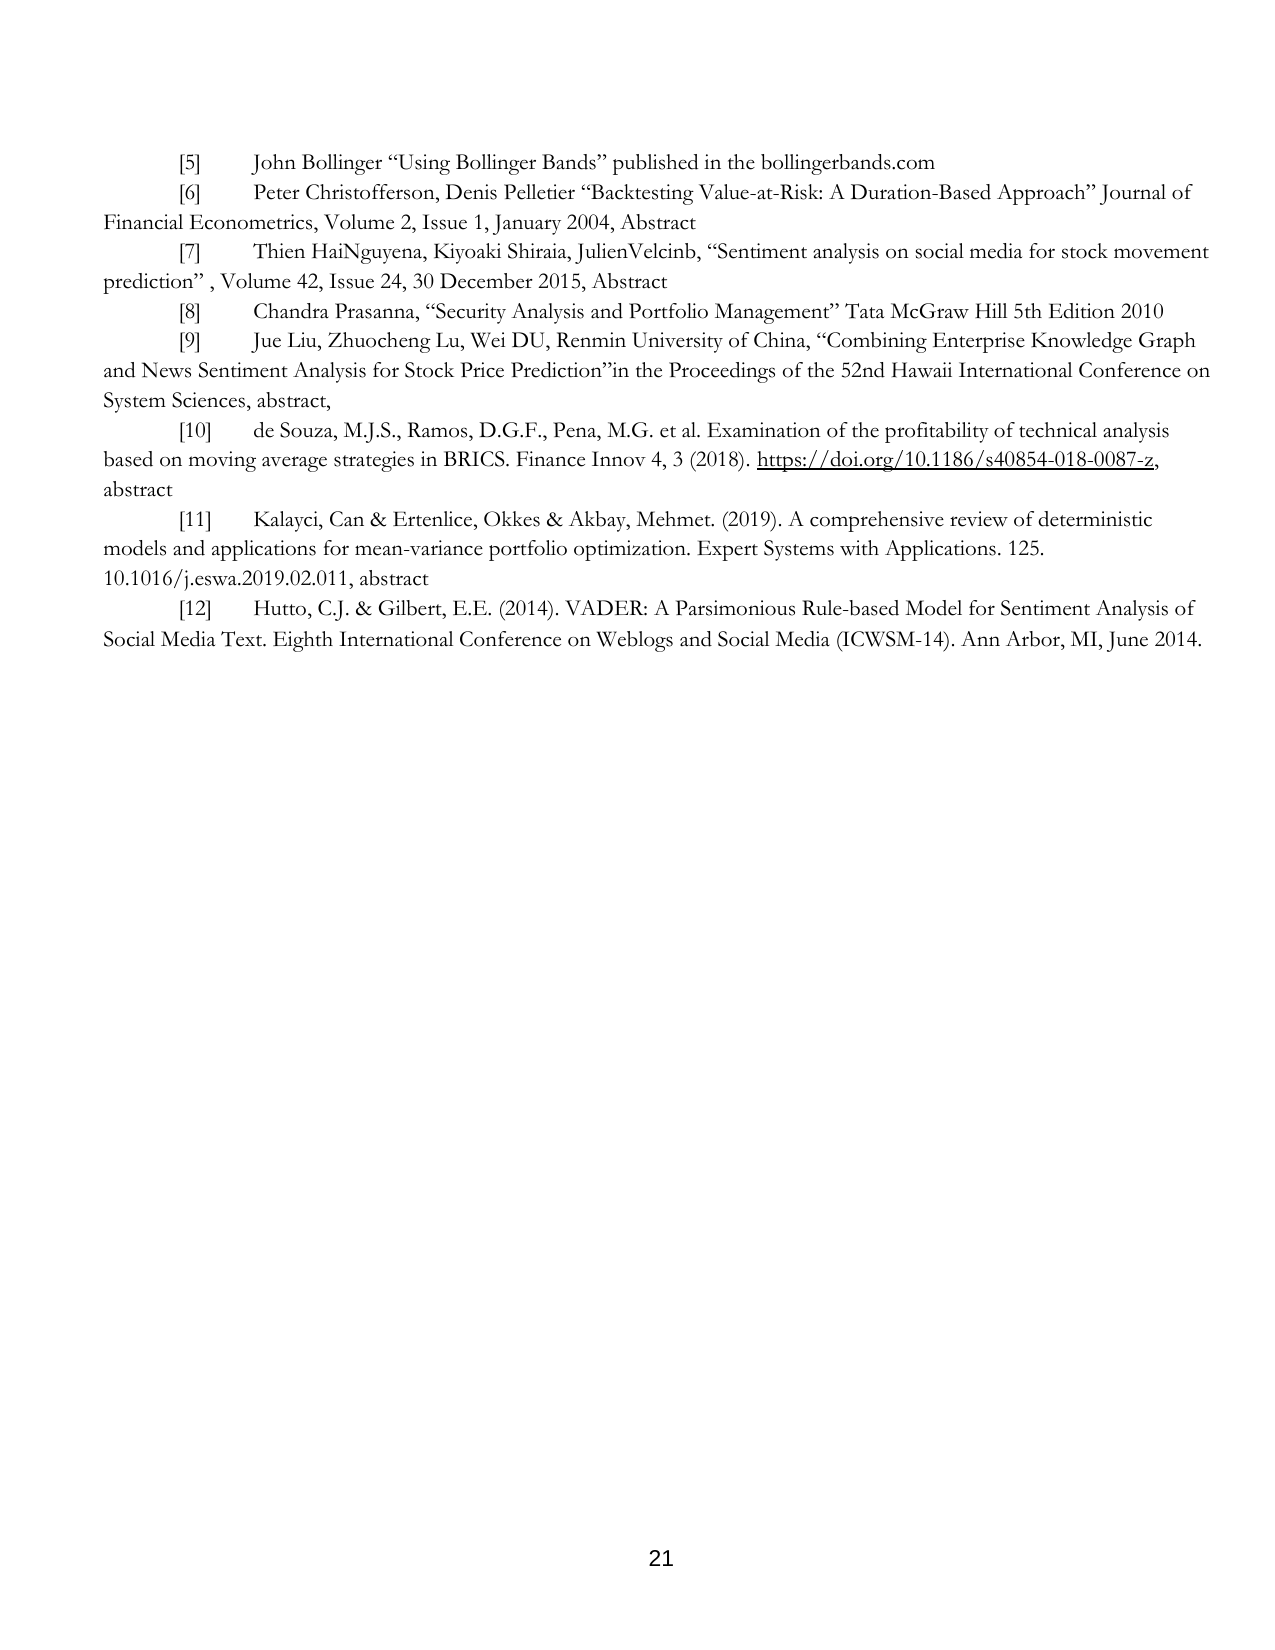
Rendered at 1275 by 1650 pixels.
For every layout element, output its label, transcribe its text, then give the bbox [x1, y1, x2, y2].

text [8] Chandra Prasanna, “Security Analysis and Portfolio Management” Tata McGraw Hill 5th Edition 2010 [103, 298, 1219, 324]
text [9] Jue Liu, Zhuocheng Lu, Wei DU, Renmin University of China, “Combining Enterprise Knowledge Graph and News Sentiment Analysis for Stock Price Prediction”in the Proceedings of the 52nd Hawaii International Conference on System Sciences, abstract, [103, 328, 1219, 413]
text [11] Kalayci, Can & Ertenlice, Okkes & Akbay, Mehmet. (2019). A comprehensive review of deterministic models and applications for mean-variance portfolio optimization. Expert Systems with Applications. 125. 10.1016/j.eswa.2019.02.011, abstract [103, 506, 1219, 591]
text [12] Hutto, C.J. & Gilbert, E.E. (2014). VADER: A Parsimonious Rule-based Model for Sentiment Analysis of Social Media Text. Eighth International Conference on Weblogs and Social Media (ICWSM-14). Ann Arbor, MI, June 2014. [103, 595, 1219, 686]
text [10] de Souza, M.J.S., Ramos, D.G.F., Pena, M.G. et al. Examination of the profitability of technical analysis based on moving average strategies in BRICS. Finance Innov 4, 3 (2018). https://doi.org/10.1186/s40854-018-0087-z, abstract [103, 417, 1219, 502]
text [5] John Bollinger “Using Bollinger Bands” published in the bollingerbands.com [103, 150, 1219, 176]
text [6] Peter Christofferson, Denis Pelletier “Backtesting Value-at-Risk: A Duration-Based Approach” Journal of Financial Econometrics, Volume 2, Issue 1, January 2004, Abstract [103, 180, 1219, 235]
text [7] Thien HaiNguyena, Kiyoaki Shiraia, JulienVelcinb, “Sentiment analysis on social media for stock movement prediction” , Volume 42, Issue 24, 30 December 2015, Abstract [103, 239, 1219, 294]
